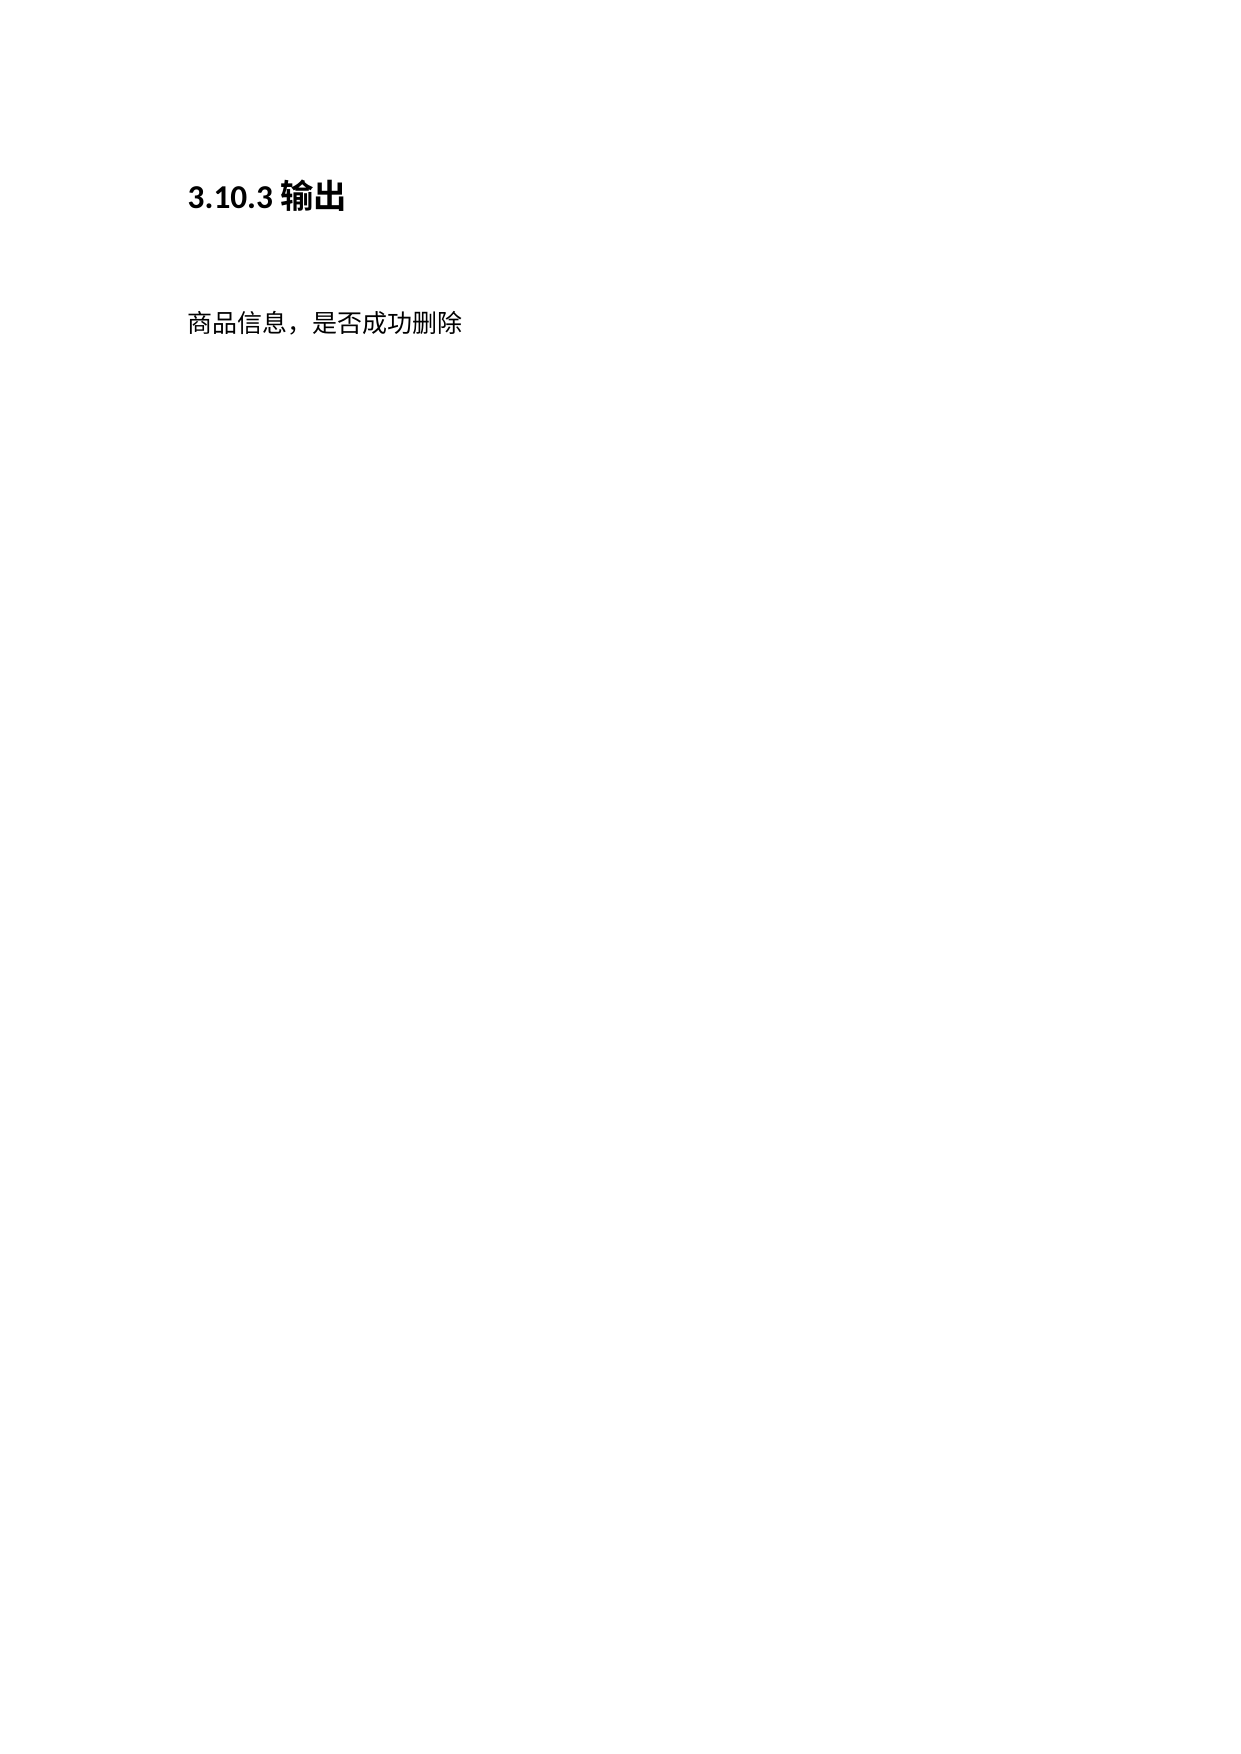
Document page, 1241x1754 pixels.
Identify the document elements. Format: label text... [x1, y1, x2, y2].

subtitle 3.10.3 输出 [187, 162, 1053, 227]
text 商品信息，是否成功删除 [187, 289, 1053, 354]
